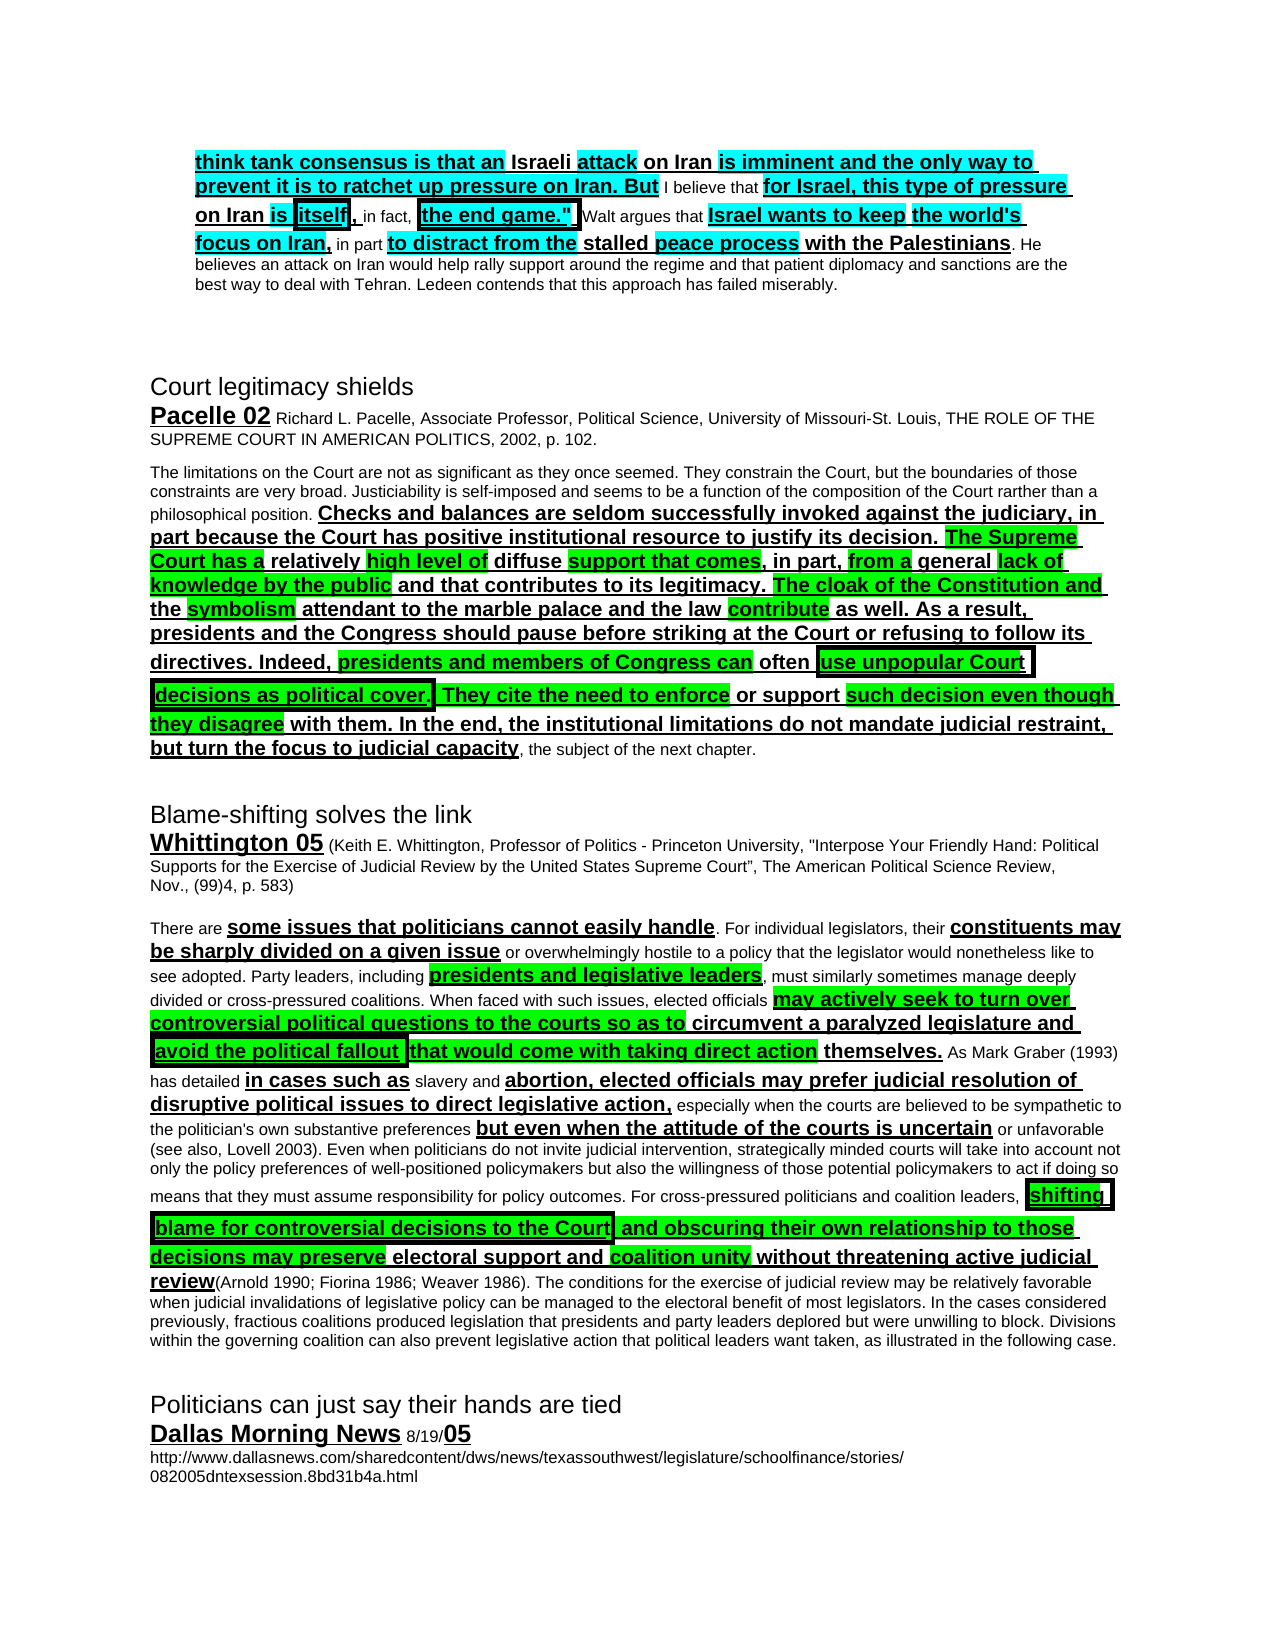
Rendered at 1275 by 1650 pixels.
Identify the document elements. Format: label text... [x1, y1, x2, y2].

text http://www.dallasnews.com/sharedcontent/dws/news/texassouthwest/legislature/schoolfinance/stories/082005dntexsession.8bd31b4a.html [150, 1447, 1125, 1486]
subtitle Blame-shifting solves the link [150, 799, 1125, 828]
subtitle Court legitimacy shields [150, 372, 1125, 401]
text Dallas Morning News 8/19/05 [150, 1419, 1125, 1447]
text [195, 150, 1080, 293]
text Whittington 05 (Keith E. Whittington, Professor of Politics - Princeton University, "Interpose Your Friendly Hand: Political Supports for the Exercise of Judicial Review by the United States Supreme Court”, The American Political Science Review, Nov., (99)4, p. 583) [150, 828, 1125, 895]
text The limitations on the Court are not as significant as they once seemed. They constrain the Court, but the boundaries of those constraints are very broad. Justiciability is self-imposed and seems to be a function of the composition of the Court rarther than a philosophical position. Checks and balances are seldom successfully invoked against the judiciary, in part because the Court has positive institutional resource to justify its decision. The Supreme Court has a relatively high level of diffuse support that comes, in part, from a general lack of knowledge by the public and that contributes to its legitimacy. The cloak of the Constitution and the symbolism attendant to the marble palace and the law contribute as well. As a result, presidents and the Congress should pause before striking at the Court or refusing to follow its directives. Indeed, presidents and members of Congress can often use unpopular Court decisions as political cover. They cite the need to enforce or support such decision even though they disagree with them. In the end, the institutional limitations do not mandate judicial restraint, but turn the focus to judicial capacity, the subject of the next chapter. [150, 463, 1125, 759]
text There are some issues that politicians cannot easily handle. For individual legislators, their constituents may be sharply divided on a given issue or overwhelmingly hostile to a policy that the legislator would nonetheless like to see adopted. Party leaders, including presidents and legislative leaders, must similarly sometimes manage deeply divided or cross-pressured coalitions. When faced with such issues, elected officials may actively seek to turn over controversial political questions to the courts so as to circumvent a paralyzed legislature and avoid the political fallout that would come with taking direct action themselves. As Mark Graber (1993) has detailed in cases such as slavery and abortion, elected officials may prefer judicial resolution of disruptive political issues to direct legislative action, especially when the courts are believed to be sympathetic to the politician's own substantive preferences but even when the attitude of the courts is uncertain or unfavorable (see also, Lovell 2003). Even when politicians do not invite judicial intervention, strategically minded courts will take into account not only the policy preferences of well-positioned policymakers but also the willingness of those potential policymakers to act if doing so means that they must assume responsibility for policy outcomes. For cross-pressured politicians and coalition leaders, shifting blame for controversial decisions to the Court and obscuring their own relationship to those decisions may preserve electoral support and coalition unity without threatening active judicial review(Arnold 1990; Fiorina 1986; Weaver 1986). The conditions for the exercise of judicial review may be relatively favorable when judicial invalidations of legislative policy can be managed to the electoral benefit of most legislators. In the cases considered previously, fractious coalitions produced legislation that presidents and party leaders deplored but were unwilling to block. Divisions within the governing coalition can also prevent legislative action that political leaders want taken, as illustrated in the following case. [150, 914, 1125, 1350]
text Pacelle 02 Richard L. Pacelle, Associate Professor, Political Science, University of Missouri-St. Louis, THE ROLE OF THE SUPREME COURT IN AMERICAN POLITICS, 2002, p. 102. [150, 401, 1125, 448]
subtitle Politicians can just say their hands are tied [150, 1390, 1125, 1419]
